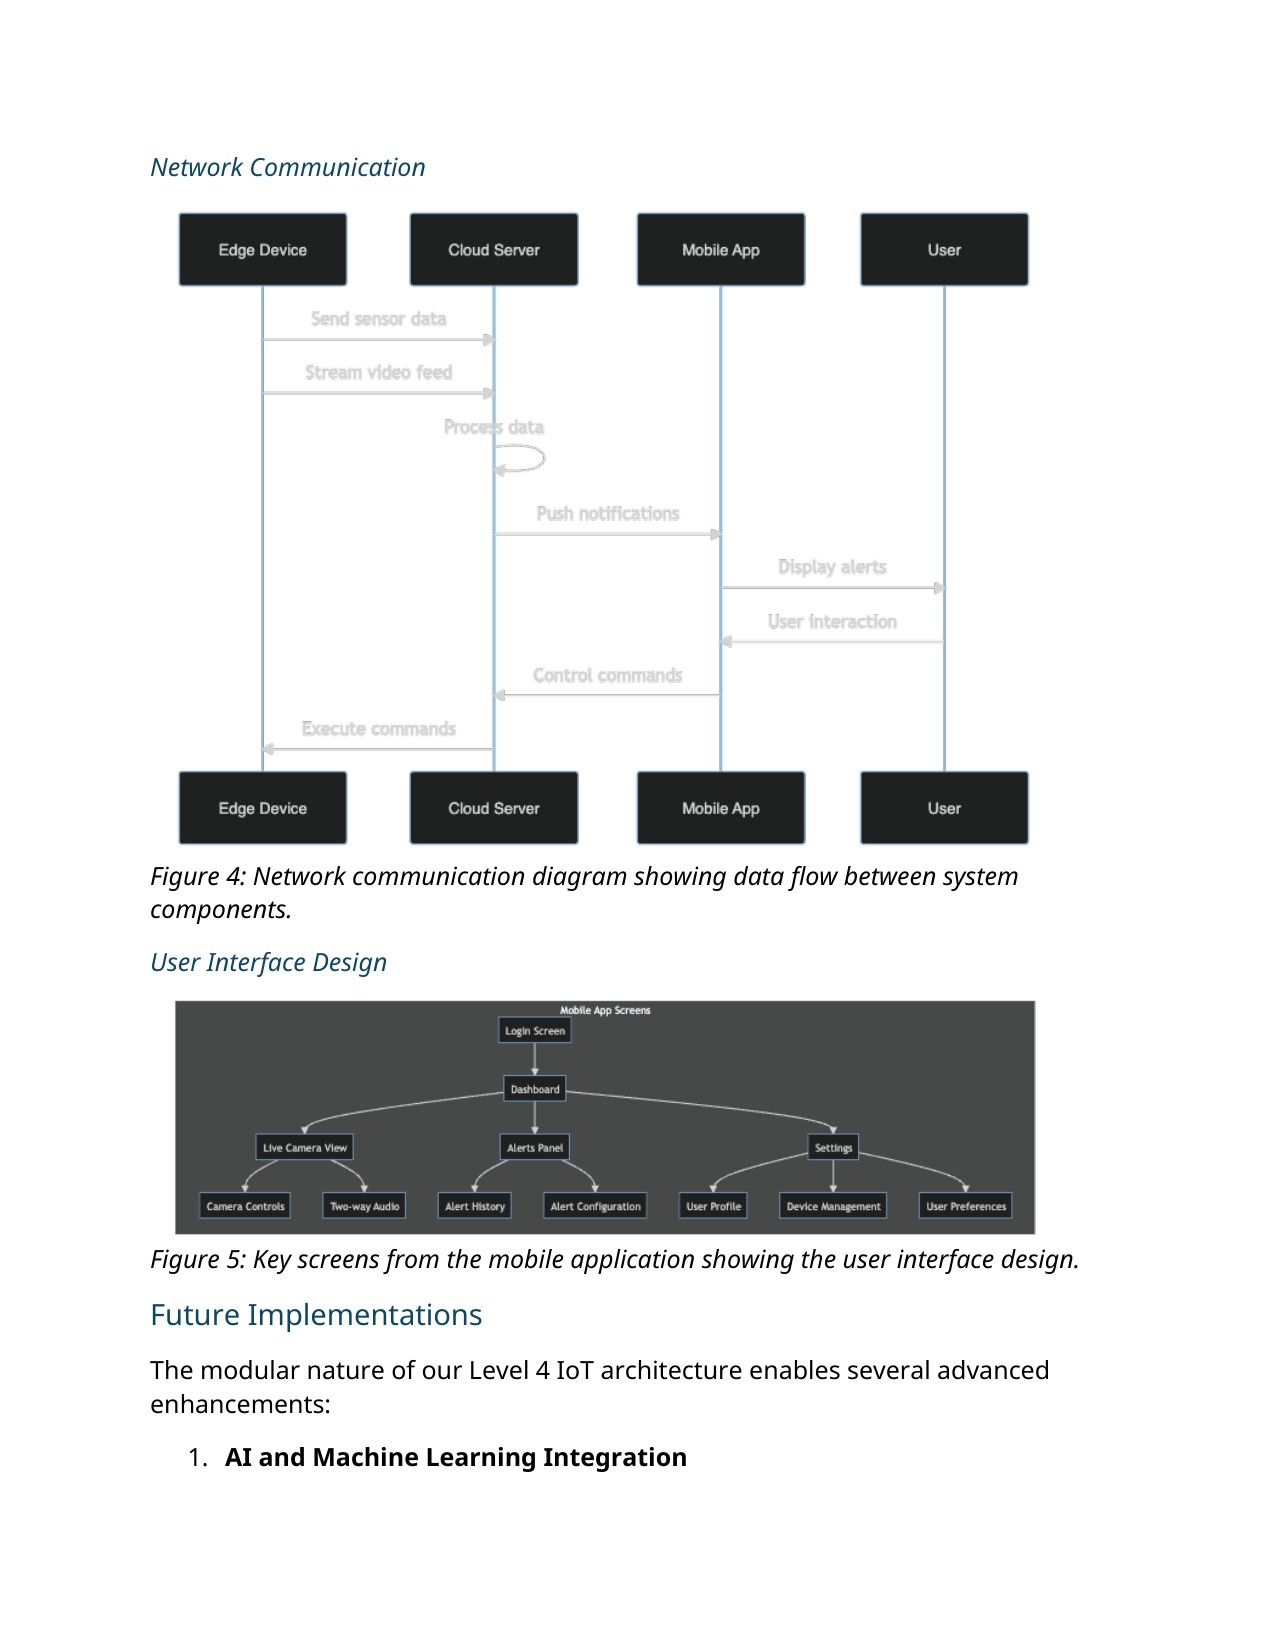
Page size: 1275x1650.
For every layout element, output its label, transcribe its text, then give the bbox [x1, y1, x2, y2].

text The modular nature of our Level 4 IoT architecture enables several advanced enhancements: [150, 1353, 1125, 1421]
subtitle Future Implementations [150, 1294, 1125, 1334]
picture [168, 202, 1044, 859]
list AI and Machine Learning Integration [187, 1440, 1125, 1474]
picture [168, 997, 1044, 1242]
subtitle Network Communication [150, 150, 1125, 184]
subtitle User Interface Design [150, 945, 1125, 979]
